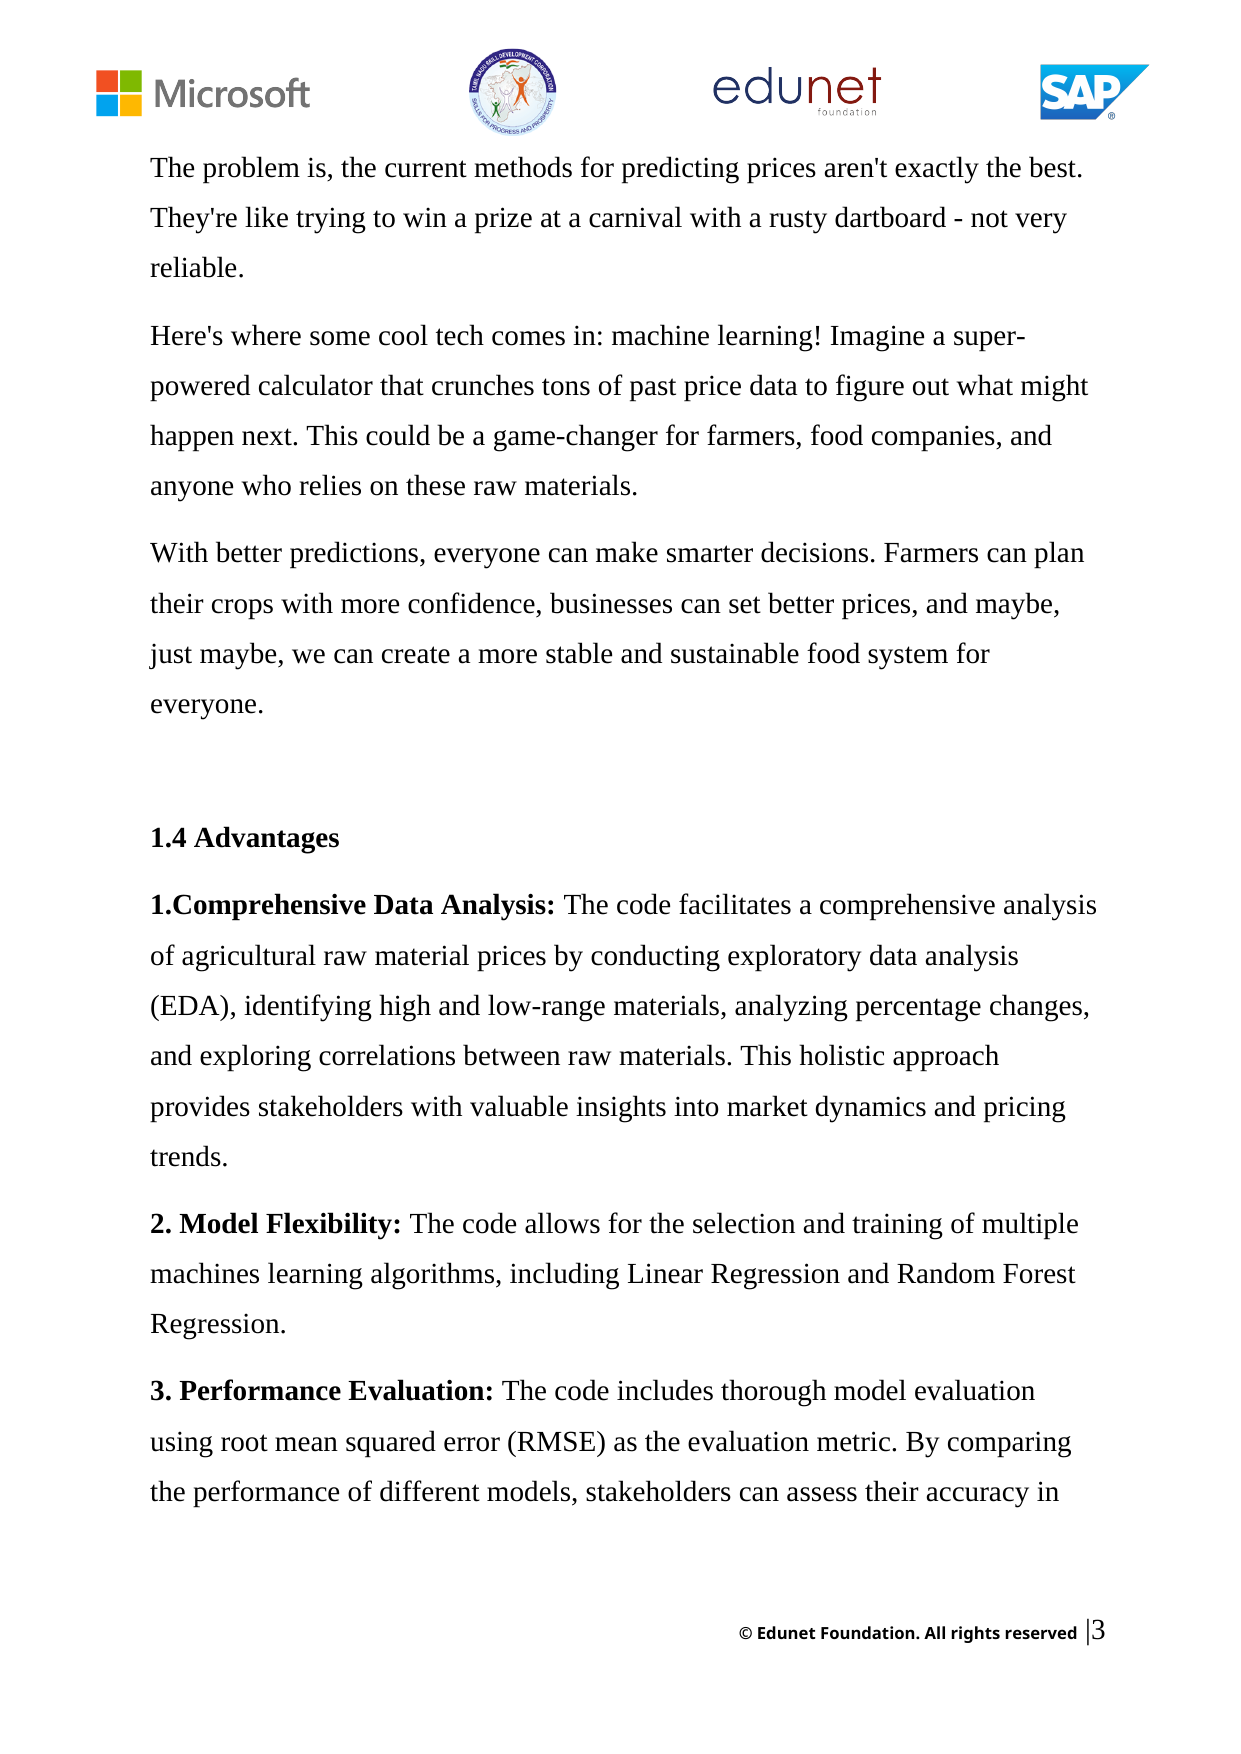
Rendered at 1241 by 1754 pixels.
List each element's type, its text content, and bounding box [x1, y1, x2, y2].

text 1.Comprehensive Data Analysis: The code facilitates a comprehensive analysis of agricultural raw material prices by conducting exploratory data analysis (EDA), identifying high and low-range materials, analyzing percentage changes, and exploring correlations between raw materials. This holistic approach provides stakeholders with valuable insights into market dynamics and pricing trends. [150, 887, 1105, 1172]
text With better predictions, everyone can make smarter decisions. Farmers can plan their crops with more confidence, businesses can set better prices, and maybe, just maybe, we can create a more stable and sustainable food system for everyone. [150, 536, 1105, 720]
picture [91, 65, 316, 121]
text 2. Model Flexibility: The code allows for the selection and training of multiple machines learning algorithms, including Linear Regression and Random Forest Regression. [150, 1206, 1105, 1340]
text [150, 1373, 1105, 1508]
picture [1039, 63, 1151, 121]
text Here's where some cool tech comes in: machine learning! Imagine a super-powered calculator that crunches tons of past price data to figure out what might happen next. This could be a game-changer for farmers, food companies, and anyone who relies on these raw materials. [150, 318, 1105, 502]
picture [466, 45, 558, 137]
picture [706, 60, 889, 122]
list Advantages [150, 820, 1105, 854]
text The problem is, the current methods for predicting prices aren't exactly the best. They're like trying to win a prize at a carnival with a rusty dartboard - not very reliable. [150, 150, 1105, 284]
